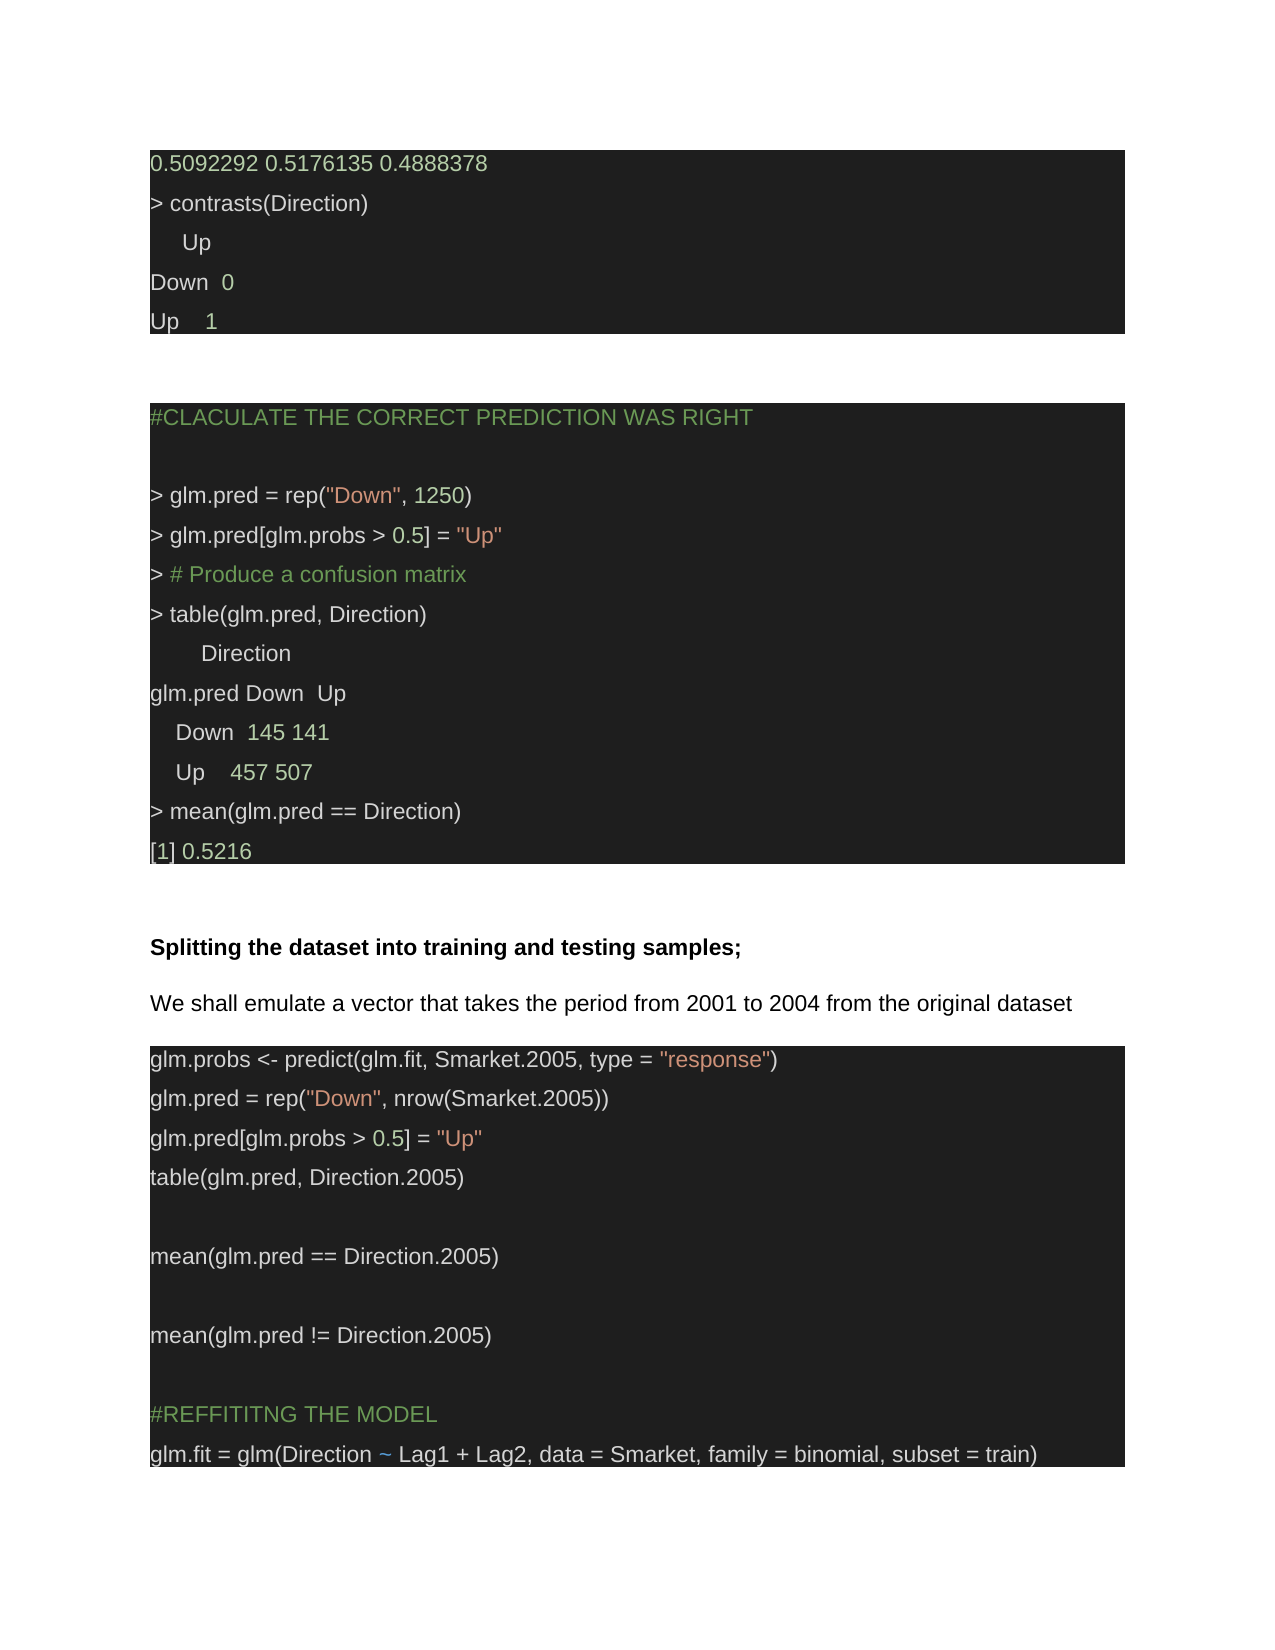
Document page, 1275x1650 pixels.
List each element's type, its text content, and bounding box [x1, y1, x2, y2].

text Splitting the dataset into training and testing samples; [150, 933, 1125, 960]
text glm.fit = glm(Direction ~ Lag1 + Lag2, data = Smarket, family = binomial, subset = train) [150, 1441, 1125, 1467]
text [1] 0.5216 [150, 838, 1125, 864]
text mean(glm.pred == Direction.2005) [150, 1243, 1125, 1269]
text Up 457 507 [150, 759, 1125, 785]
text #CLACULATE THE CORRECT PREDICTION WAS RIGHT [150, 403, 1125, 430]
text > glm.pred[glm.probs > 0.5] = "Up" [150, 522, 1125, 548]
text > glm.pred = rep("Down", 1250) [150, 482, 1125, 509]
text Up [150, 229, 1125, 255]
text > table(glm.pred, Direction) [150, 601, 1125, 627]
text mean(glm.pred != Direction.2005) [150, 1322, 1125, 1348]
text table(glm.pred, Direction.2005) [150, 1164, 1125, 1191]
text Down 145 141 [150, 719, 1125, 746]
text > mean(glm.pred == Direction) [150, 798, 1125, 825]
text We shall emulate a vector that takes the period from 2001 to 2004 from the original dataset [150, 989, 1125, 1016]
text Down 0 [150, 268, 1125, 295]
text > contrasts(Direction) [150, 189, 1125, 216]
text Up 1 [150, 308, 1125, 334]
text glm.probs <- predict(glm.fit, Smarket.2005, type = "response") [150, 1046, 1125, 1072]
text #REFFITITNG THE MODEL [150, 1401, 1125, 1427]
text glm.pred = rep("Down", nrow(Smarket.2005)) [150, 1085, 1125, 1112]
text > # Produce a confusion matrix [150, 561, 1125, 588]
text glm.pred Down Up [150, 680, 1125, 706]
text Direction [150, 640, 1125, 667]
text glm.pred[glm.probs > 0.5] = "Up" [150, 1125, 1125, 1151]
text 0.5092292 0.5176135 0.4888378 [150, 150, 1125, 176]
